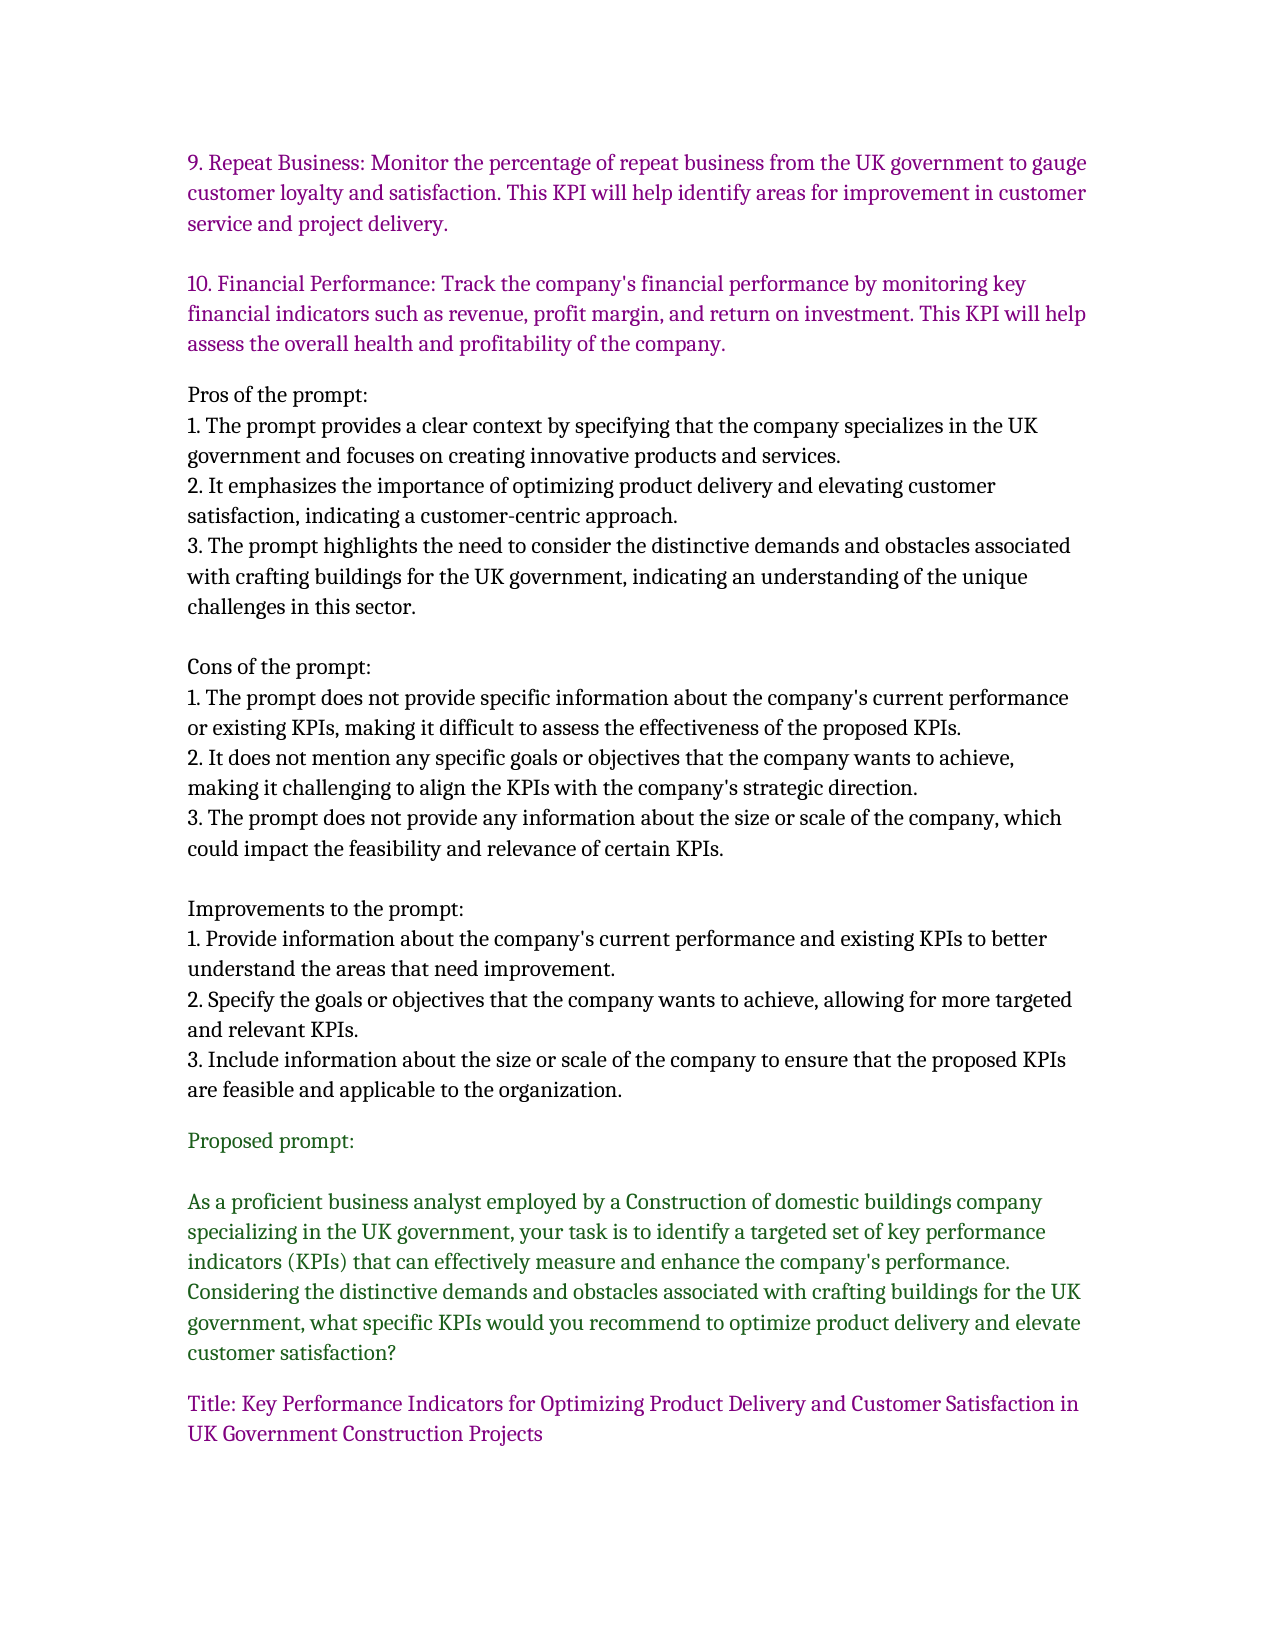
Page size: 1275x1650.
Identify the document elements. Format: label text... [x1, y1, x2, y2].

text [187, 150, 1087, 358]
text Proposed prompt: As a proficient business analyst employed by a Construction of domestic buildings company specializing in the UK government, your task is to identify a targeted set of key performance indicators (KPIs) that can effectively measure and enhance the company's performance. Considering the distinctive demands and obstacles associated with crafting buildings for the UK government, what specific KPIs would you recommend to optimize product delivery and elevate customer satisfaction? [187, 1128, 1087, 1366]
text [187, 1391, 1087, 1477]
text Pros of the prompt: 1. The prompt provides a clear context by specifying that the company specializes in the UK government and focuses on creating innovative products and services. 2. It emphasizes the importance of optimizing product delivery and elevating customer satisfaction, indicating a customer-centric approach. 3. The prompt highlights the need to consider the distinctive demands and obstacles associated with crafting buildings for the UK government, indicating an understanding of the unique challenges in this sector. Cons of the prompt: 1. The prompt does not provide specific information about the company's current performance or existing KPIs, making it difficult to assess the effectiveness of the proposed KPIs. 2. It does not mention any specific goals or objectives that the company wants to achieve, making it challenging to align the KPIs with the company's strategic direction. 3. The prompt does not provide any information about the size or scale of the company, which could impact the feasibility and relevance of certain KPIs. Improvements to the prompt: 1. Provide information about the company's current performance and existing KPIs to better understand the areas that need improvement. 2. Specify the goals or objectives that the company wants to achieve, allowing for more targeted and relevant KPIs. 3. Include information about the size or scale of the company to ensure that the proposed KPIs are feasible and applicable to the organization. [187, 382, 1087, 1103]
